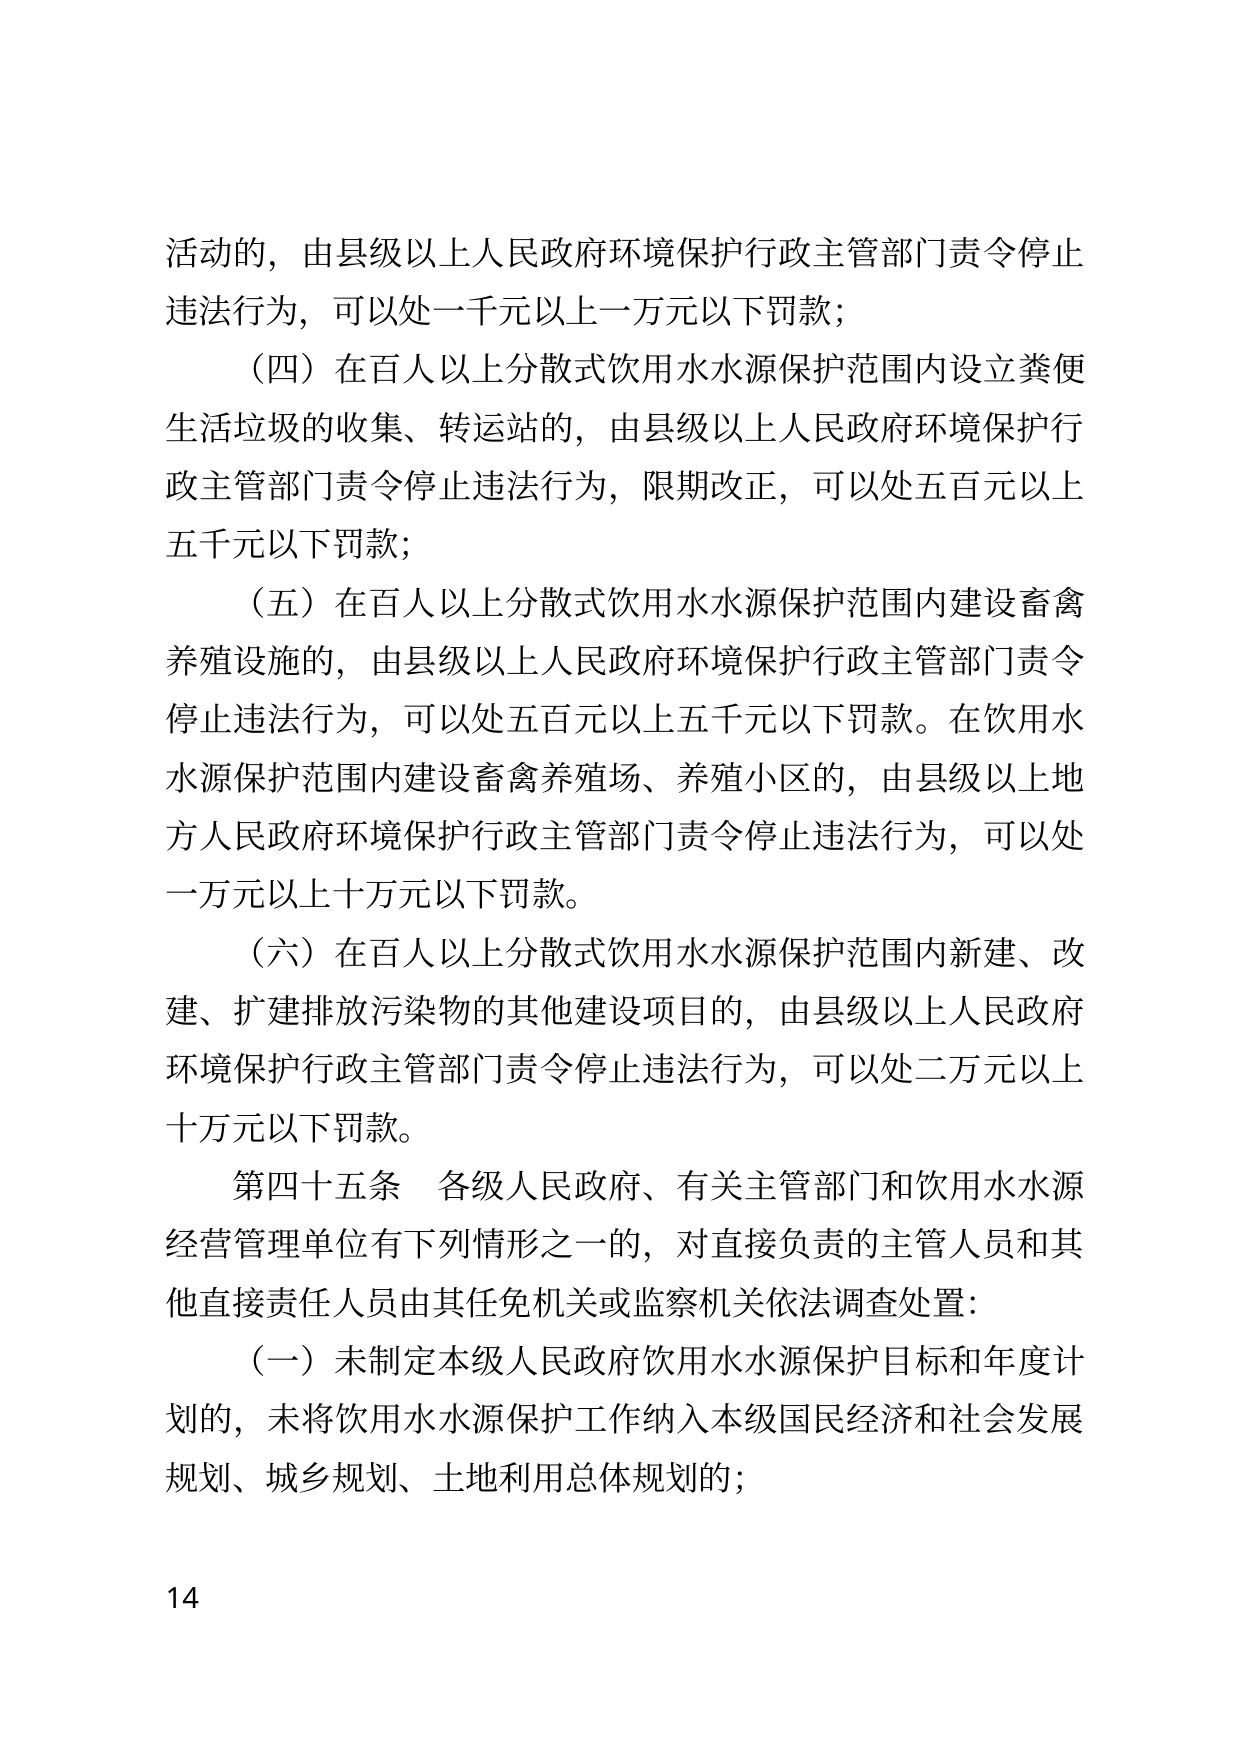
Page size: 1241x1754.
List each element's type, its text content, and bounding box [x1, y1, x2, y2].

text （一）未制定本级人民政府饮用水水源保护目标和年度计划的，未将饮用水水源保护工作纳入本级国民经济和社会发展规划、城乡规划、土地利用总体规划的； [165, 1327, 1087, 1502]
text （六）在百人以上分散式饮用水水源保护范围内新建、改建、扩建排放污染物的其他建设项目的，由县级以上人民政府环境保护行政主管部门责令停止违法行为，可以处二万元以上十万元以下罚款。 [165, 918, 1087, 1152]
text （五）在百人以上分散式饮用水水源保护范围内建设畜禽养殖设施的，由县级以上人民政府环境保护行政主管部门责令停止违法行为，可以处五百元以上五千元以下罚款。在饮用水水源保护范围内建设畜禽养殖场、养殖小区的，由县级以上地方人民政府环境保护行政主管部门责令停止违法行为，可以处一万元以上十万元以下罚款。 [165, 568, 1087, 918]
text 第四十五条 各级人民政府、有关主管部门和饮用水水源经营管理单位有下列情形之一的，对直接负责的主管人员和其他直接责任人员由其任免机关或监察机关依法调查处置： [165, 1152, 1087, 1327]
text （四）在百人以上分散式饮用水水源保护范围内设立粪便、生活垃圾的收集、转运站的，由县级以上人民政府环境保护行政主管部门责令停止违法行为，限期改正，可以处五百元以上五千元以下罚款； [165, 335, 1087, 568]
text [165, 218, 1087, 335]
